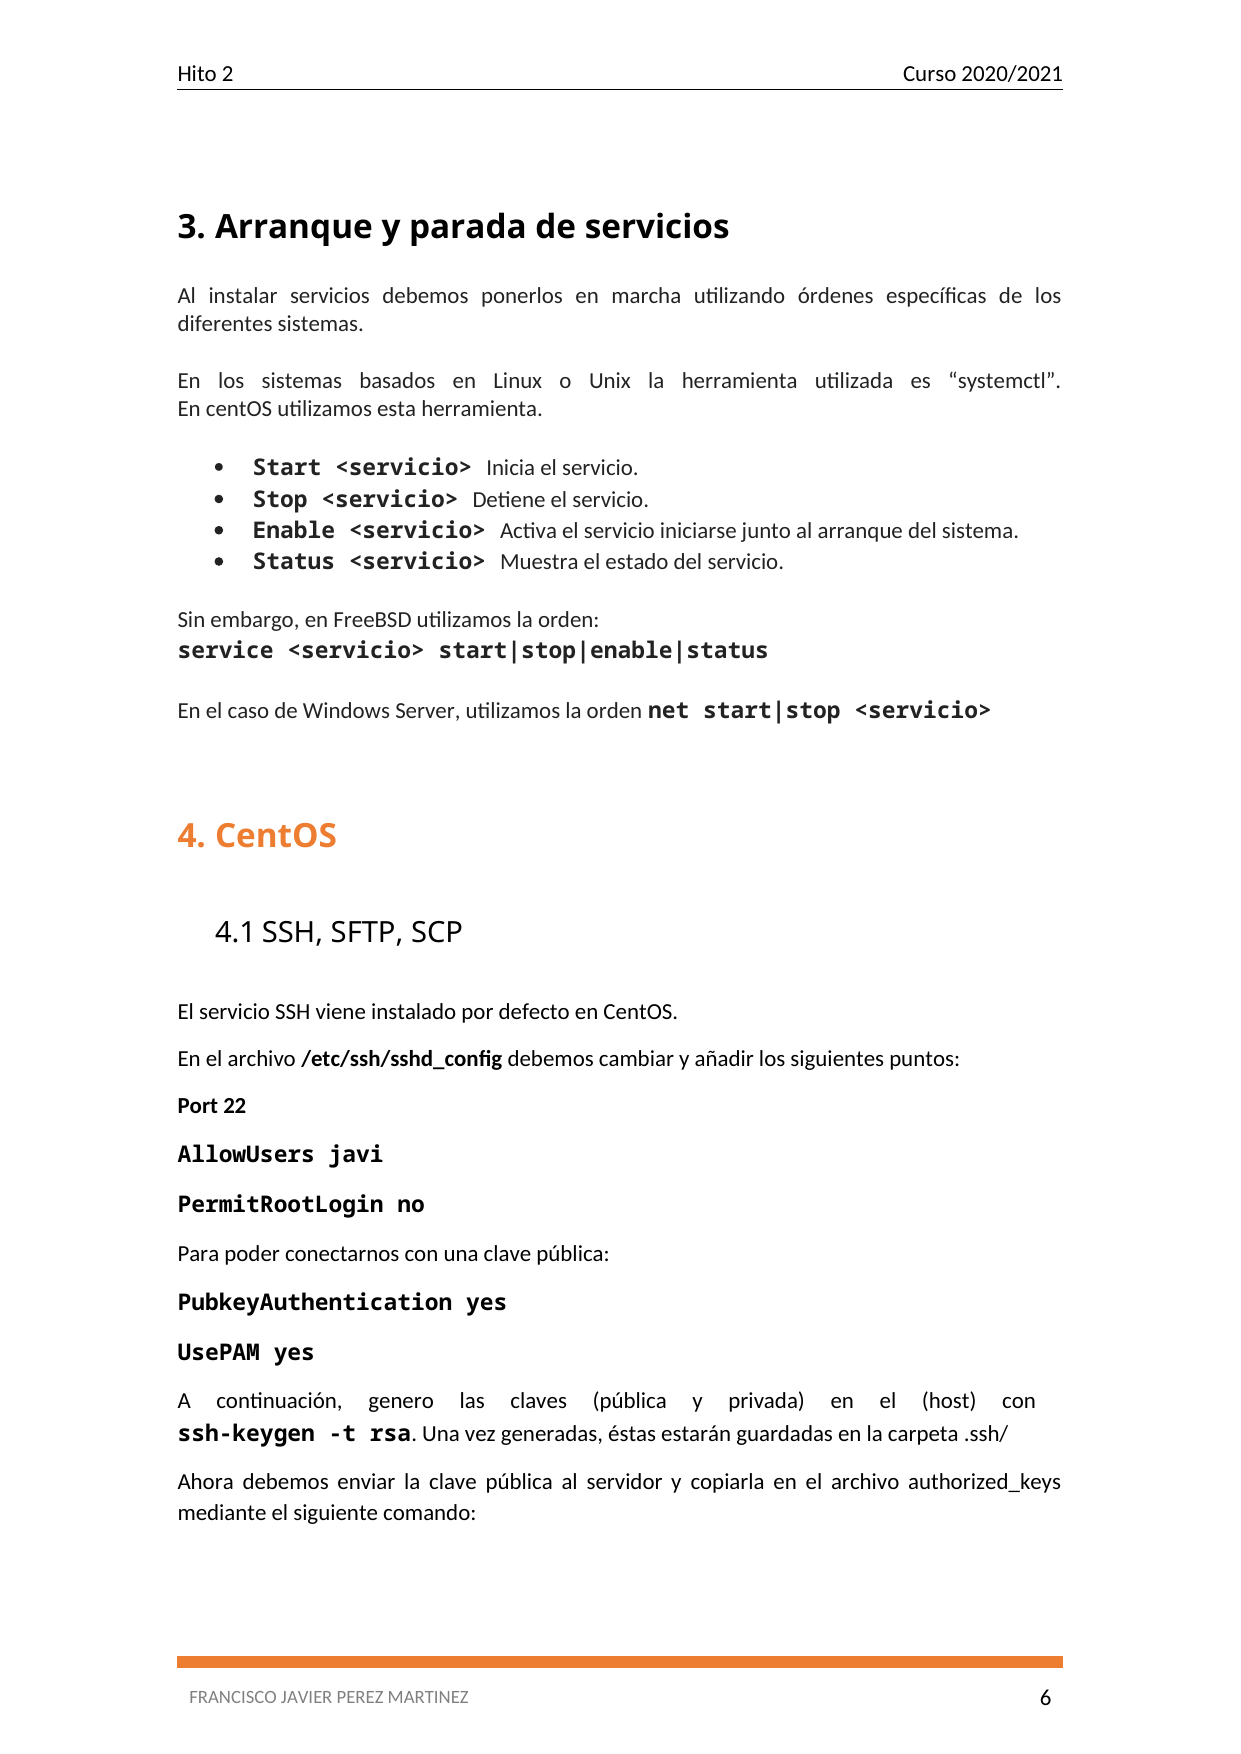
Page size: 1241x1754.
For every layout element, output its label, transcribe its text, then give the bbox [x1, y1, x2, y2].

text Para poder conectarnos con una clave pública: [177, 1239, 1063, 1267]
list Start <servicio> Inicia el servicio. [215, 451, 1063, 483]
list Enable <servicio> Activa el servicio iniciarse junto al arranque del sistema. [215, 514, 1063, 545]
text El servicio SSH viene instalado por defecto en CentOS. [177, 997, 1063, 1025]
text A continuación, genero las claves (pública y privada) en el (host) con ssh-keygen -t rsa. Una vez generadas, éstas estarán guardadas en la carpeta .ssh/ [177, 1386, 1063, 1448]
subtitle Arranque y parada de servicios [177, 203, 1063, 248]
text Sin embargo, en FreeBSD utilizamos la orden: service <servicio> start|stop|enable|status [177, 606, 1063, 665]
subtitle CentOS [177, 812, 1063, 857]
text Al instalar servicios debemos ponerlos en marcha utilizando órdenes específicas de los diferentes sistemas. [177, 281, 1063, 337]
subtitle SSH, SFTP, SCP [215, 912, 1063, 994]
text En el archivo /etc/ssh/sshd_config debemos cambiar y añadir los siguientes puntos: [177, 1044, 1063, 1072]
text Port 22 [177, 1091, 1063, 1119]
text En los sistemas basados en Linux o Unix la herramienta utilizada es “systemctl”. En centOS utilizamos esta herramienta. [177, 366, 1063, 422]
text PermitRootLogin no [177, 1188, 1063, 1219]
text Ahora debemos enviar la clave pública al servidor y copiarla en el archivo authorized_keys mediante el siguiente comando: [177, 1467, 1063, 1526]
text En el caso de Windows Server, utilizamos la orden net start|stop <servicio> [177, 694, 1063, 725]
list Status <servicio> Muestra el estado del servicio. [215, 545, 1063, 576]
list Stop <servicio> Detiene el servicio. [215, 483, 1063, 514]
text UsePAM yes [177, 1336, 1063, 1367]
text PubkeyAuthentication yes [177, 1286, 1063, 1317]
text AllowUsers javi [177, 1138, 1063, 1169]
